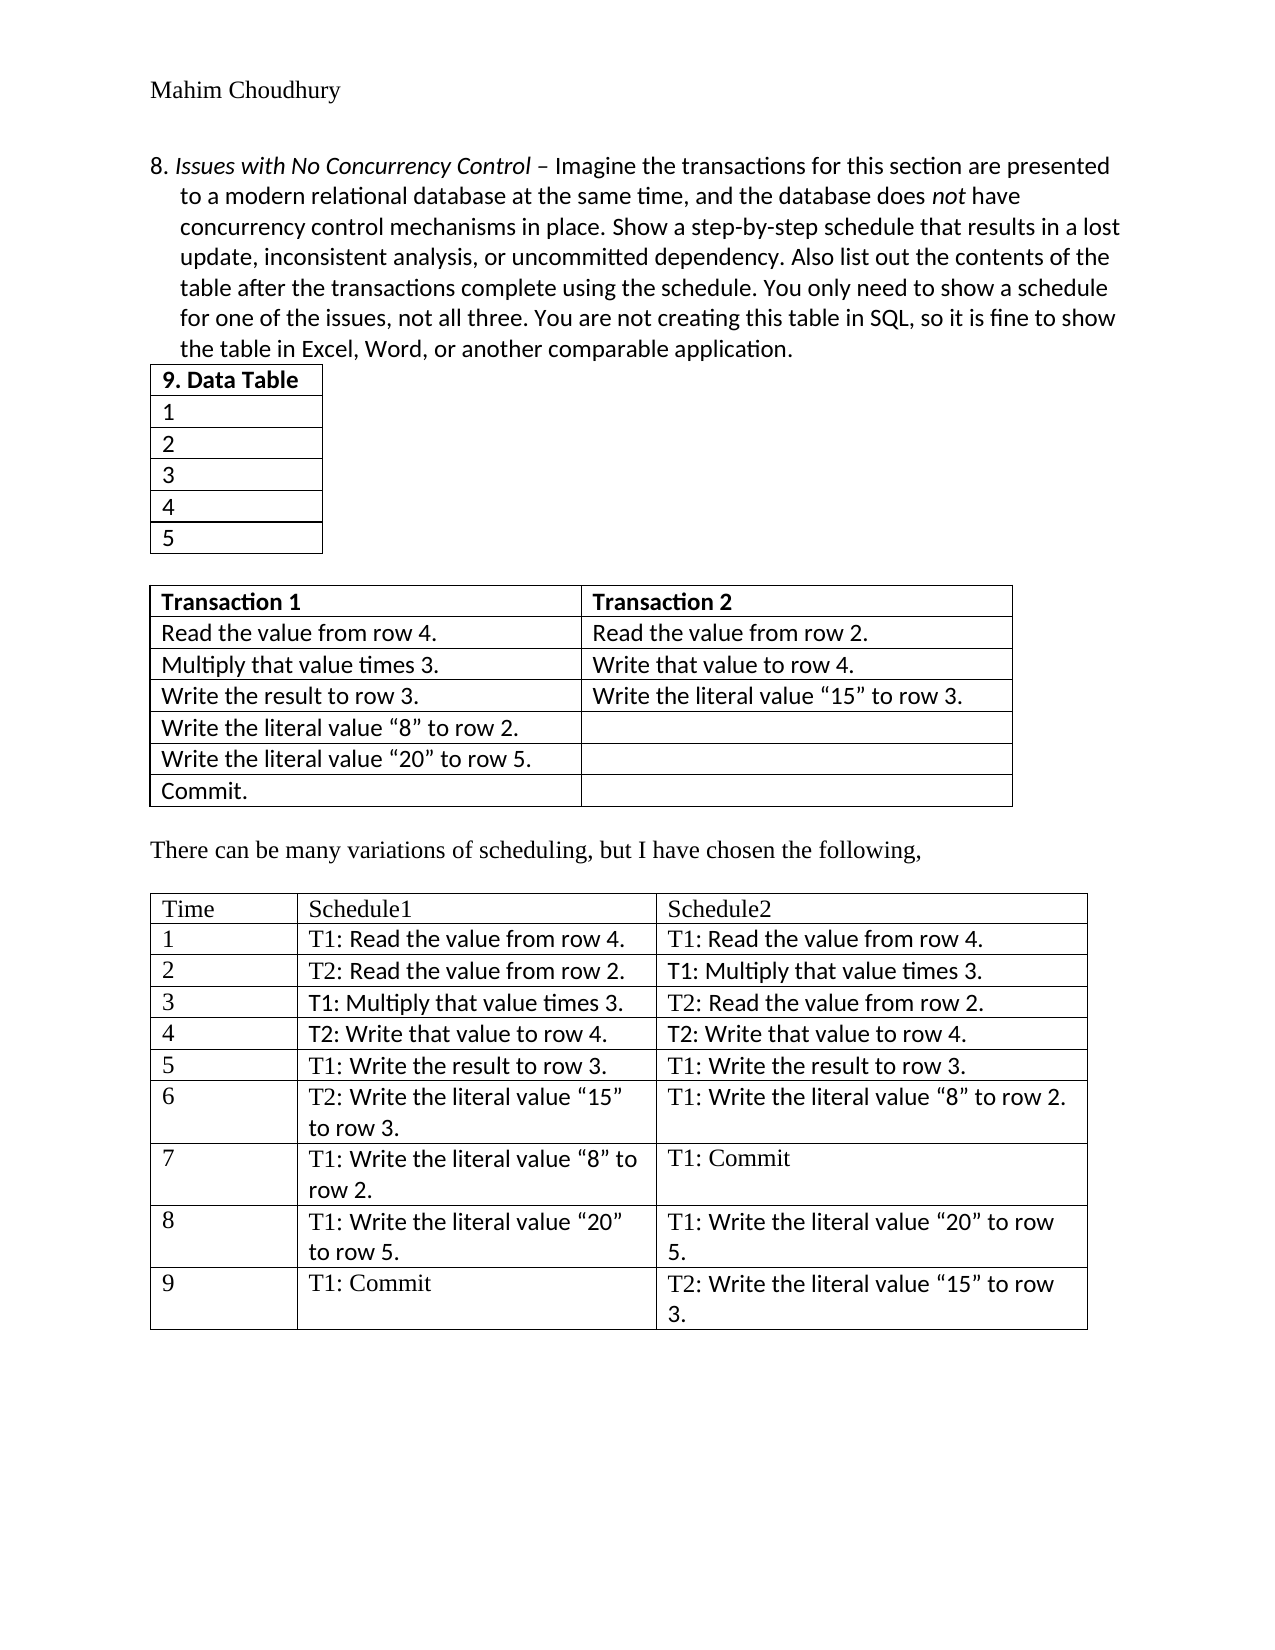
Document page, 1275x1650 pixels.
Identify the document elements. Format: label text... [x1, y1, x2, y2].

table_header Schedule1 [298, 894, 656, 923]
table_cell T1: Write the result to row 3. [657, 1050, 1087, 1080]
table_cell T1: Multiply that value times 3. [657, 955, 1087, 986]
table_cell 4 [151, 1018, 297, 1049]
table_cell T1: Multiply that value times 3. [298, 987, 656, 1017]
table_cell T1: Write the literal value “8” to row 2. [657, 1081, 1087, 1142]
table_cell 7 [151, 1144, 297, 1204]
table_cell 2 [151, 955, 297, 986]
table_cell 6 [151, 1081, 297, 1142]
table_cell 5 [151, 1050, 297, 1080]
table_header Transaction 2 [582, 586, 1012, 616]
table_cell Read the value from row 4. [151, 617, 581, 648]
table_cell Write the literal value “8” to row 2. [151, 712, 581, 742]
table_cell 8 [151, 1206, 297, 1267]
table_cell T2: Read the value from row 2. [298, 955, 656, 986]
table_cell T1: Read the value from row 4. [298, 924, 656, 954]
table_cell Multiply that value times 3. [151, 649, 581, 679]
table_cell T1: Write the literal value “20” to row 5. [657, 1206, 1087, 1267]
table_cell Commit. [151, 775, 581, 806]
table_header Time [151, 894, 297, 923]
table_cell Write the literal value “20” to row 5. [151, 744, 581, 774]
table_cell [582, 744, 1012, 774]
table_cell 5 [151, 523, 322, 553]
table_cell T2: Write the literal value “15” to row 3. [657, 1268, 1087, 1329]
table_header Data Table [151, 365, 322, 395]
table_cell 3 [151, 459, 322, 490]
table_cell 1 [151, 924, 297, 954]
table_header Schedule2 [657, 894, 1087, 923]
table_cell T2: Write that value to row 4. [298, 1018, 656, 1049]
table_cell 2 [151, 428, 322, 458]
table_cell T1: Write the literal value “8” to row 2. [298, 1144, 656, 1204]
table_cell Read the value from row 2. [582, 617, 1012, 648]
table_cell T2: Write that value to row 4. [657, 1018, 1087, 1049]
table_cell [582, 712, 1012, 742]
table_cell Write that value to row 4. [582, 649, 1012, 679]
table_cell T1: Write the literal value “20” to row 5. [298, 1206, 656, 1267]
table_header Transaction 1 [151, 586, 581, 616]
table_cell 1 [151, 396, 322, 427]
table_cell T2: Read the value from row 2. [657, 987, 1087, 1017]
table_cell T1: Commit [657, 1144, 1087, 1204]
table_cell [582, 775, 1012, 806]
table_cell Write the literal value “15” to row 3. [582, 680, 1012, 711]
table_cell 9 [151, 1268, 297, 1329]
table_cell T1: Write the result to row 3. [298, 1050, 656, 1080]
table_cell 3 [151, 987, 297, 1017]
table_cell Write the result to row 3. [151, 680, 581, 711]
text There can be many variations of scheduling, but I have chosen the following, [150, 835, 1125, 864]
list Issues with No Concurrency Control – Imagine the transactions for this section are presented to a modern relational database at the same time, and the database does not have concurrency control mechanisms in place. Show a step-by-step schedule that results in a lost update, inconsistent analysis, or uncommitted dependency. Also list out the contents of the table after the transactions complete using the schedule. You only need to show a schedule for one of the issues, not all three. You are not creating this table in SQL, so it is fine to show the table in Excel, Word, or another comparable application. [150, 150, 1125, 364]
table_cell T1: Read the value from row 4. [657, 924, 1087, 954]
table_cell T2: Write the literal value “15” to row 3. [298, 1081, 656, 1142]
table_cell T1: Commit [298, 1268, 656, 1329]
table_cell 4 [151, 491, 322, 521]
